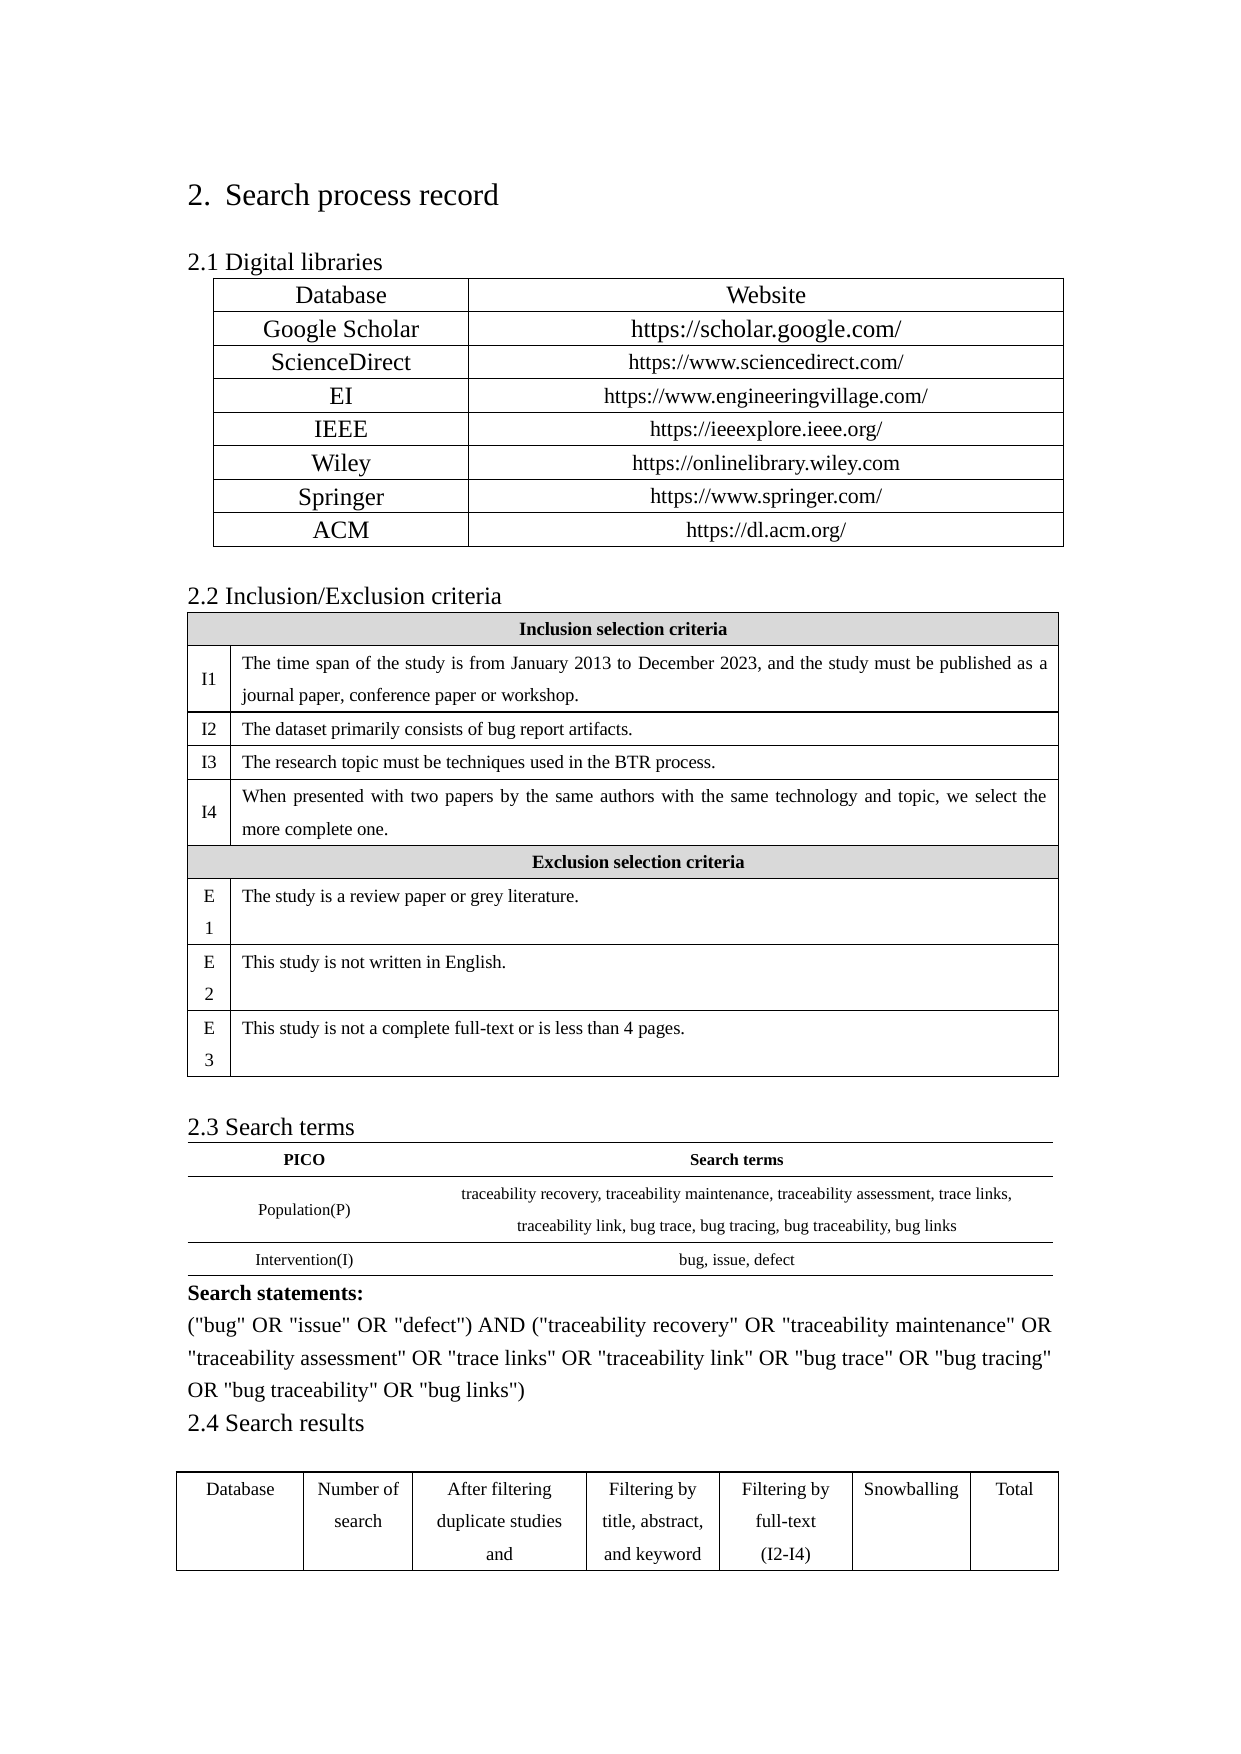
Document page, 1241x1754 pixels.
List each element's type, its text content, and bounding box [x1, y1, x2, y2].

table_header Website [469, 279, 1063, 311]
table_header Snowballing [853, 1473, 970, 1570]
table_cell The study is a review paper or grey literature. [231, 879, 1058, 944]
table_cell IEEE [214, 413, 468, 445]
table_cell bug, issue, defect [421, 1243, 1053, 1275]
table_cell https://dl.acm.org/ [469, 513, 1063, 546]
table_cell EI [214, 379, 468, 412]
table_cell The time span of the study is from January 2013 to December 2023, and the study must be published as a journal paper, conference paper or workshop. [231, 646, 1058, 711]
table_header PICO [188, 1143, 421, 1176]
table_cell When presented with two papers by the same authors with the same technology and topic, we select the more complete one. [231, 780, 1058, 844]
table_cell Wiley [214, 446, 468, 479]
table_cell traceability recovery, traceability maintenance, traceability assessment, trace links, traceability link, bug trace, bug tracing, bug traceability, bug links [421, 1177, 1053, 1242]
table_cell I1 [188, 646, 230, 711]
table_cell Exclusion selection criteria [188, 846, 1058, 878]
list Inclusion/Exclusion criteria [187, 579, 1053, 612]
table_cell I2 [188, 713, 230, 745]
table_cell https://ieeexplore.ieee.org/ [469, 413, 1063, 445]
table_cell https://www.sciencedirect.com/ [469, 346, 1063, 378]
table_cell Springer [214, 480, 468, 512]
table_cell E3 [188, 1011, 230, 1076]
table_cell This study is not written in English. [231, 945, 1058, 1010]
table_header Search terms [421, 1143, 1053, 1176]
table_cell I4 [188, 780, 230, 844]
table_cell ACM [214, 513, 468, 546]
list Search terms [187, 1110, 1053, 1142]
text Search statements: [187, 1276, 1053, 1309]
table_cell https://www.engineeringvillage.com/ [469, 379, 1063, 412]
table_cell E2 [188, 945, 230, 1010]
table_header Number of search [304, 1473, 412, 1570]
table_cell The dataset primarily consists of bug report artifacts. [231, 713, 1058, 745]
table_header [587, 1473, 719, 1570]
table_cell ScienceDirect [214, 346, 468, 378]
table_cell I3 [188, 746, 230, 778]
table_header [720, 1473, 852, 1570]
list Search process record [187, 162, 1053, 227]
list Search results [187, 1406, 1053, 1439]
table_cell Google Scholar [214, 312, 468, 344]
list Digital libraries [187, 245, 1053, 277]
table_cell https://onlinelibrary.wiley.com [469, 446, 1063, 479]
table_cell https://www.springer.com/ [469, 480, 1063, 512]
table_cell This study is not a complete full-text or is less than 4 pages. [231, 1011, 1058, 1076]
table_header Database [177, 1473, 303, 1570]
table_cell E1 [188, 879, 230, 944]
table_header Inclusion selection criteria [188, 613, 1058, 645]
table_cell The research topic must be techniques used in the BTR process. [231, 746, 1058, 778]
table_header Database [214, 279, 468, 311]
table_header Total [971, 1473, 1058, 1570]
table_cell https://scholar.google.com/ [469, 312, 1063, 344]
table_cell Population(P) [188, 1177, 421, 1242]
table_cell Intervention(I) [188, 1243, 421, 1275]
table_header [413, 1473, 586, 1570]
text ("bug" OR "issue" OR "defect") AND ("traceability recovery" OR "traceability maintenance" OR "traceability assessment" OR "trace links" OR "traceability link" OR "bug trace" OR "bug tracing" OR "bug traceability" OR "bug links") [187, 1309, 1053, 1406]
